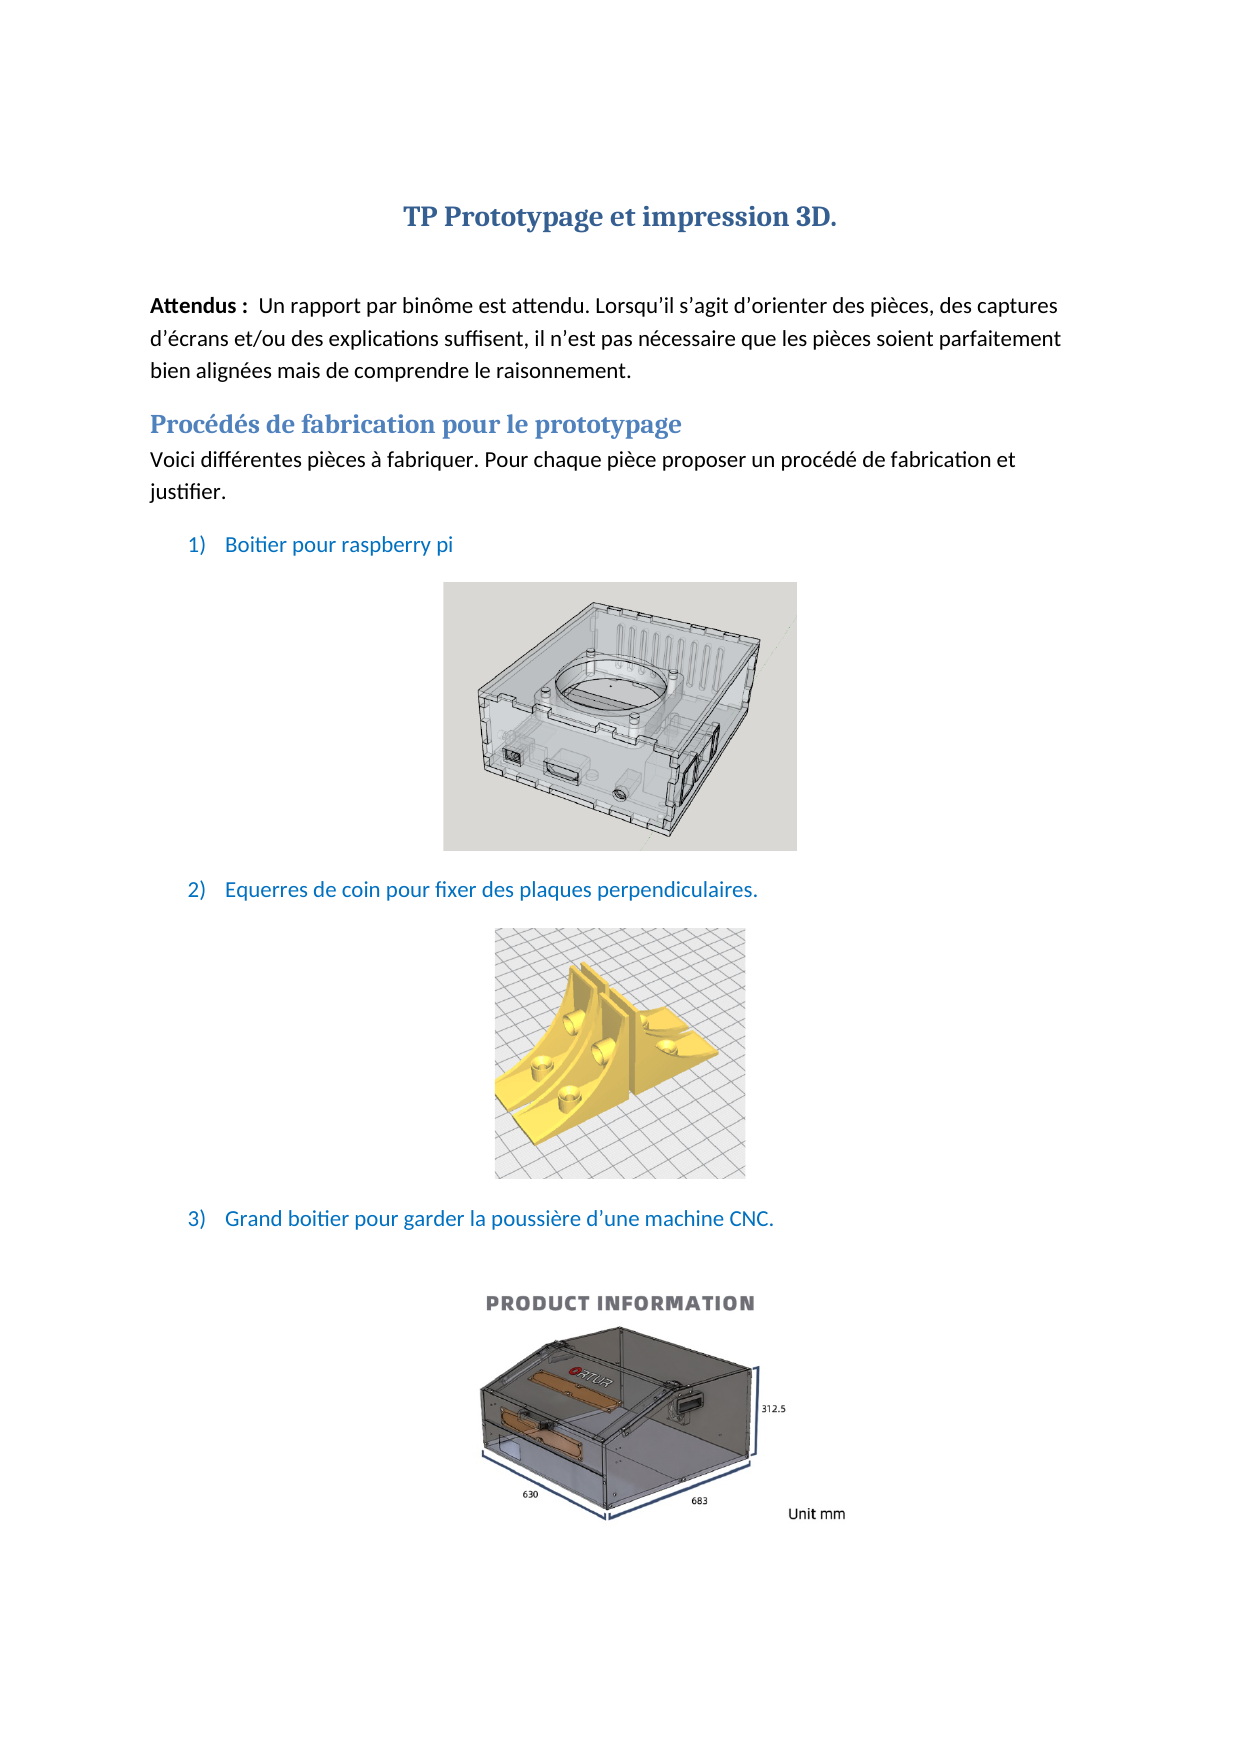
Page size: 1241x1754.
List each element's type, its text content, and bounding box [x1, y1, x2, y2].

list Grand boitier pour garder la poussière d’une machine CNC. [187, 1204, 1090, 1232]
text Attendus : Un rapport par binôme est attendu. Lorsqu’il s’agit d’orienter des pièces, des captures d’écrans et/ou des explications suffisent, il n’est pas nécessaire que les pièces soient parfaitement bien alignées mais de comprendre le raisonnement. [150, 292, 1090, 384]
subtitle Procédés de fabrication pour le prototypage [150, 409, 1090, 440]
text Voici différentes pièces à fabriquer. Pour chaque pièce proposer un procédé de fabrication et justifier. [150, 445, 1090, 505]
list Equerres de coin pour fixer des plaques perpendiculaires. [187, 875, 1090, 903]
list Boitier pour raspberry pi [187, 530, 1090, 558]
subtitle TP Prototypage et impression 3D. [150, 200, 1090, 233]
picture [443, 582, 797, 851]
picture [374, 1257, 867, 1562]
picture [494, 928, 746, 1179]
